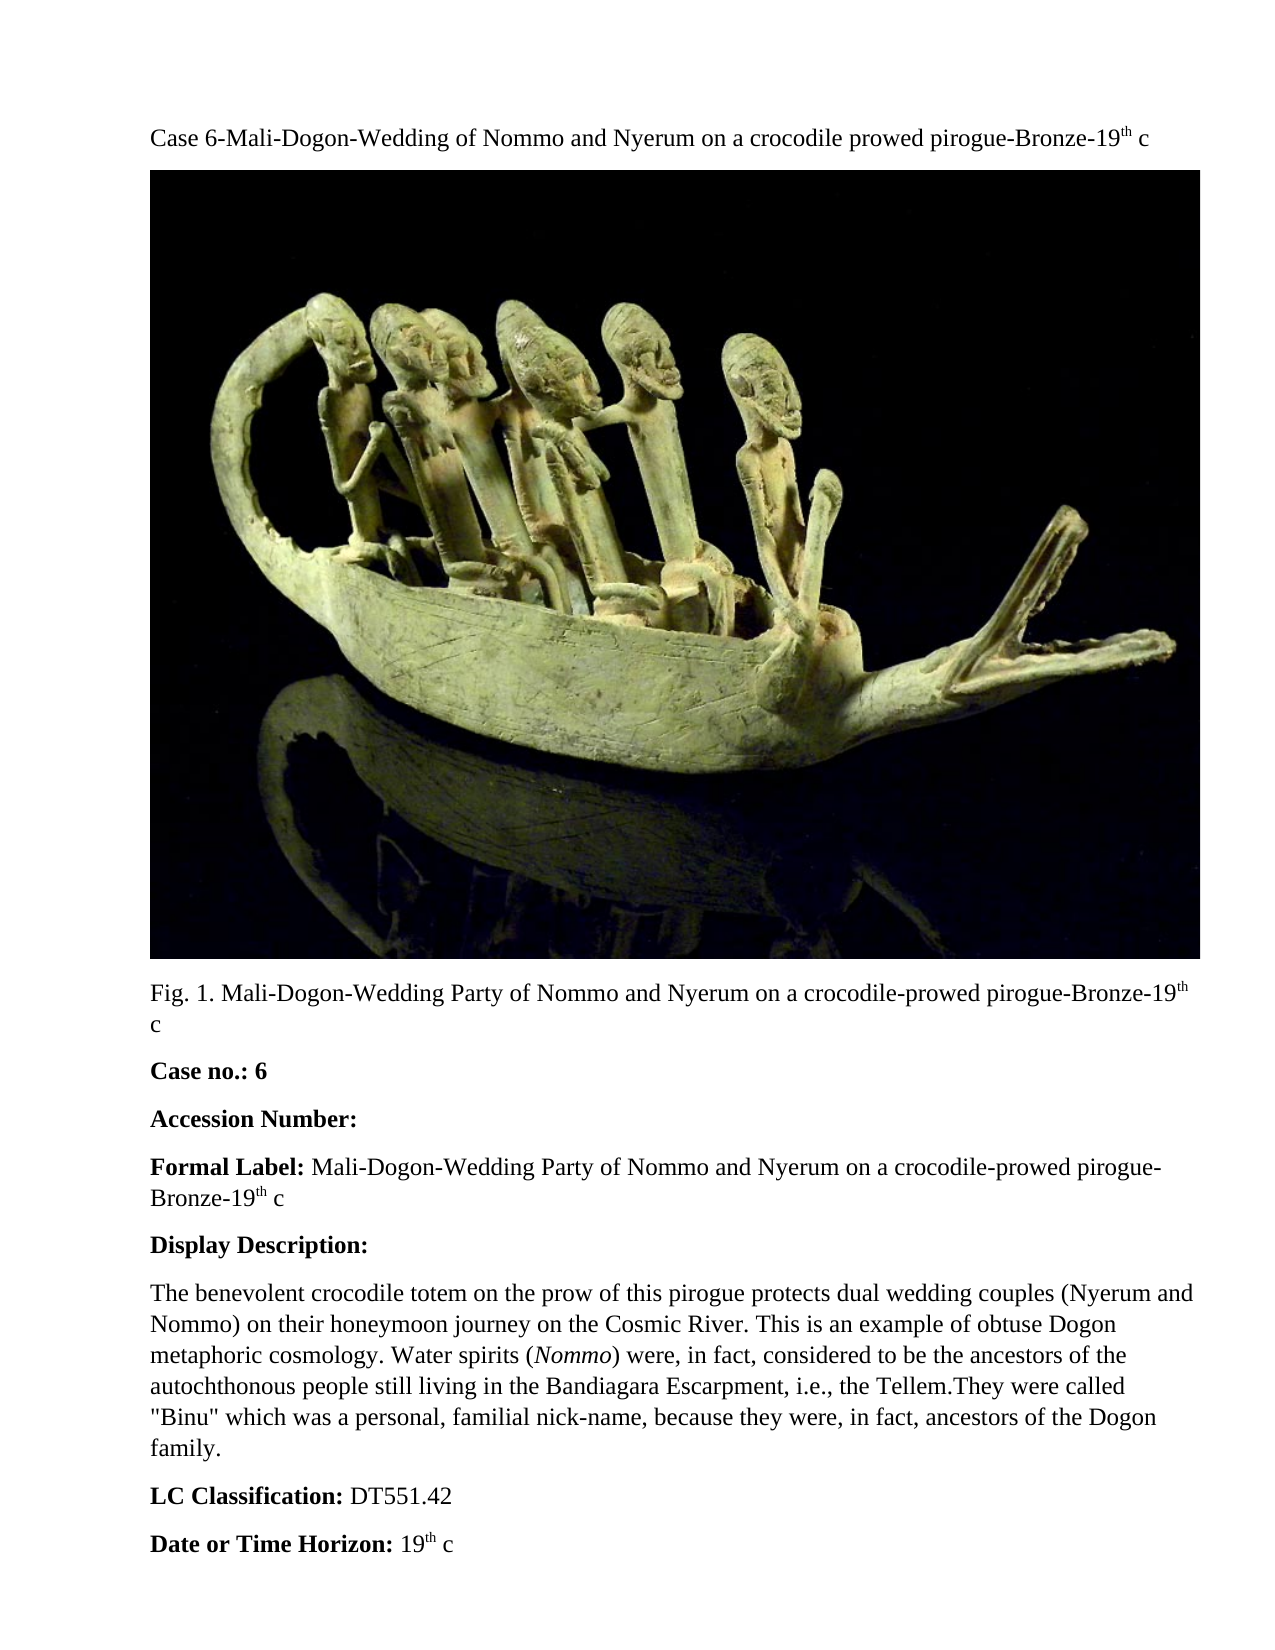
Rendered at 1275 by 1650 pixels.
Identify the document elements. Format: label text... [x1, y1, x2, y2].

text Case 6-Mali-Dogon-Wedding of Nommo and Nyerum on a crocodile prowed pirogue-Bronze-19th c [150, 123, 1200, 151]
text Date or Time Horizon: 19th c [150, 1529, 1200, 1558]
text Accession Number: [150, 1104, 1200, 1133]
text Formal Label: Mali-Dogon-Wedding Party of Nommo and Nyerum on a crocodile-prowed pirogue-Bronze-19th c [150, 1152, 1200, 1212]
text Case no.: 6 [150, 1056, 1200, 1085]
picture [150, 170, 1200, 959]
text Fig. 1. Mali-Dogon-Wedding Party of Nommo and Nyerum on a crocodile-prowed pirogue-Bronze-19th c [150, 978, 1200, 1037]
text LC Classification: DT551.42 [150, 1481, 1200, 1510]
text The benevolent crocodile totem on the prow of this pirogue protects dual wedding couples (Nyerum and Nommo) on their honeymoon journey on the Cosmic River. This is an example of obtuse Dogon metaphoric cosmology. Water spirits (Nommo) were, in fact, considered to be the ancestors of the autochthonous people still living in the Bandiagara Escarpment, i.e., the Tellem.They were called "Binu" which was a personal, familial nick-name, because they were, in fact, ancestors of the Dogon family. [150, 1278, 1200, 1462]
text Display Description: [150, 1231, 1200, 1259]
